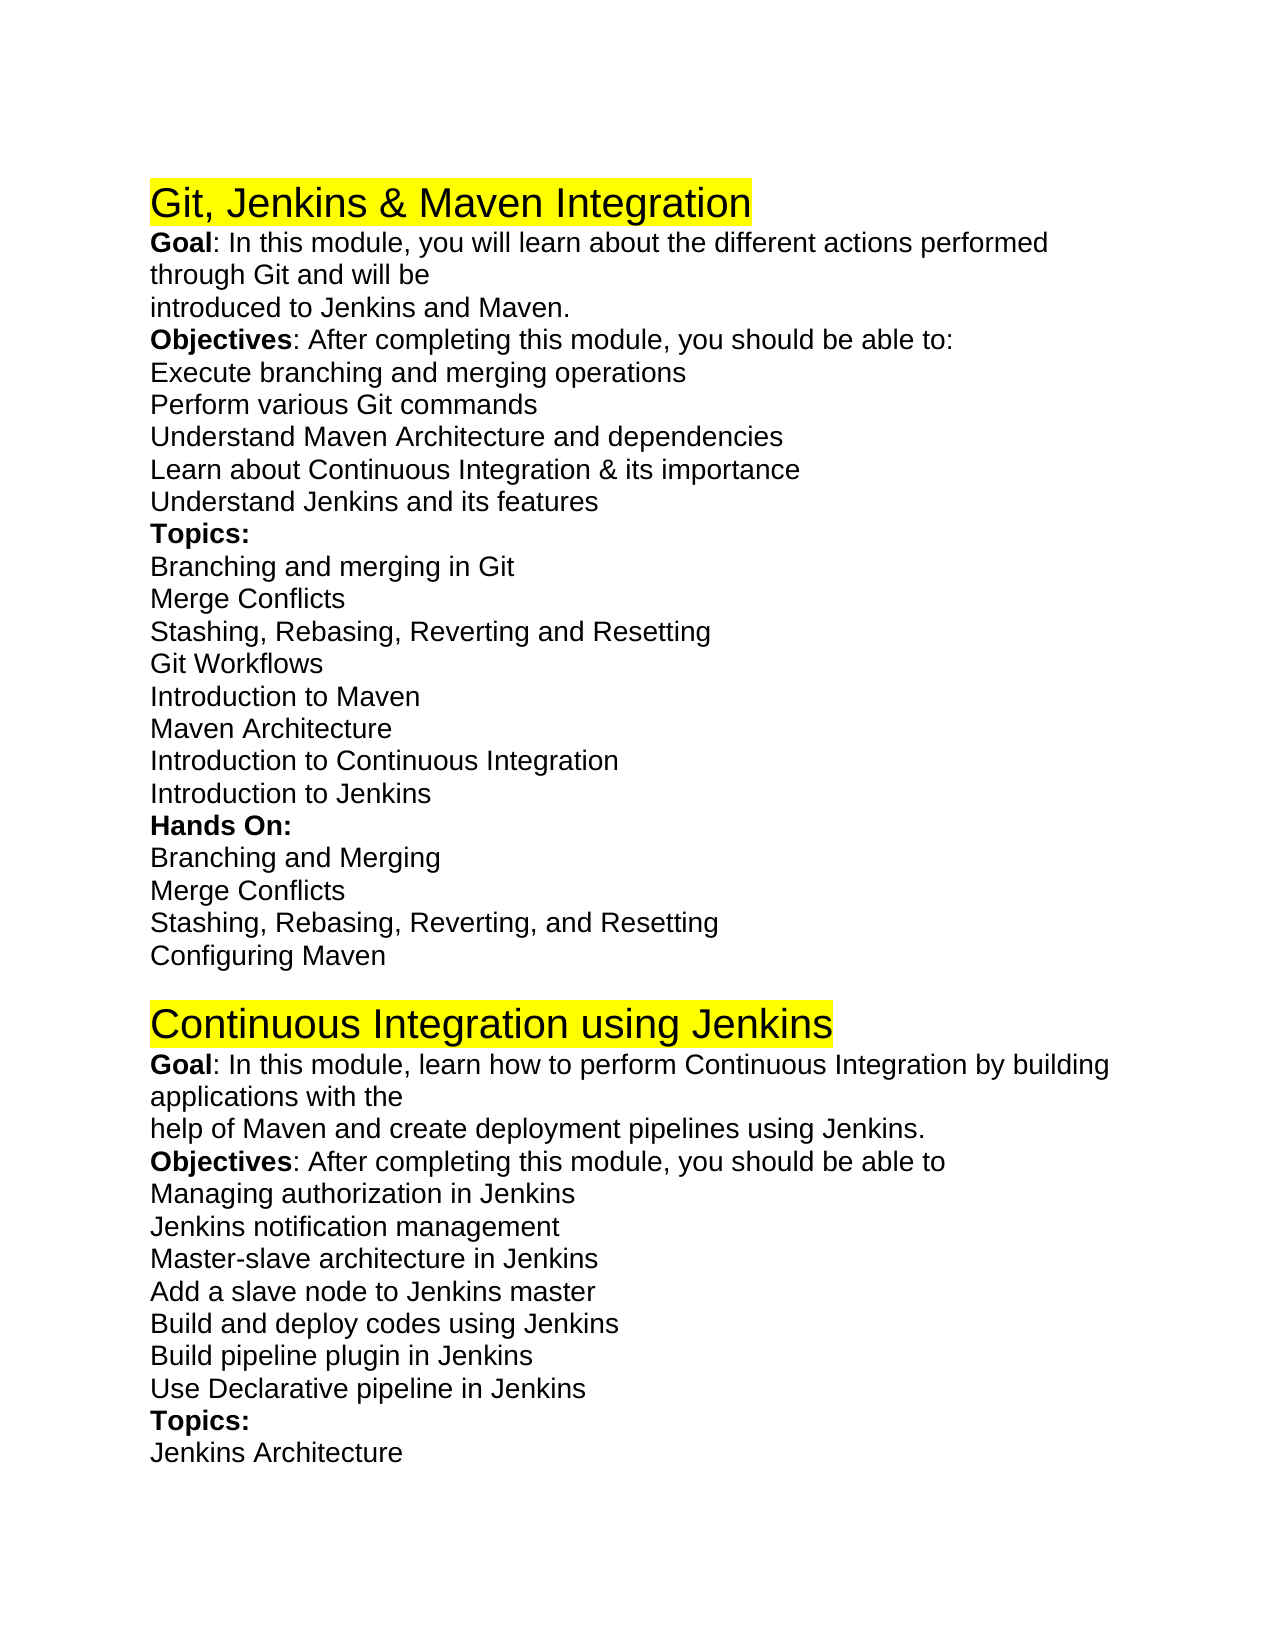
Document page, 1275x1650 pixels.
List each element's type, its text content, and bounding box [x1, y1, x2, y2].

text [150, 971, 1125, 1469]
text Git, Jenkins & Maven Integration Goal: In this module, you will learn about the different actions performed through Git and will be introduced to Jenkins and Maven. Objectives: After completing this module, you should be able to: Execute branching and merging operations Perform various Git commands Understand Maven Architecture and dependencies Learn about Continuous Integration & its importance Understand Jenkins and its features Topics: Branching and merging in Git Merge Conflicts Stashing, Rebasing, Reverting and Resetting Git Workflows Introduction to Maven Maven Architecture Introduction to Continuous Integration Introduction to Jenkins Hands On: Branching and Merging Merge Conflicts Stashing, Rebasing, Reverting, and Resetting Configuring Maven [150, 150, 1125, 971]
